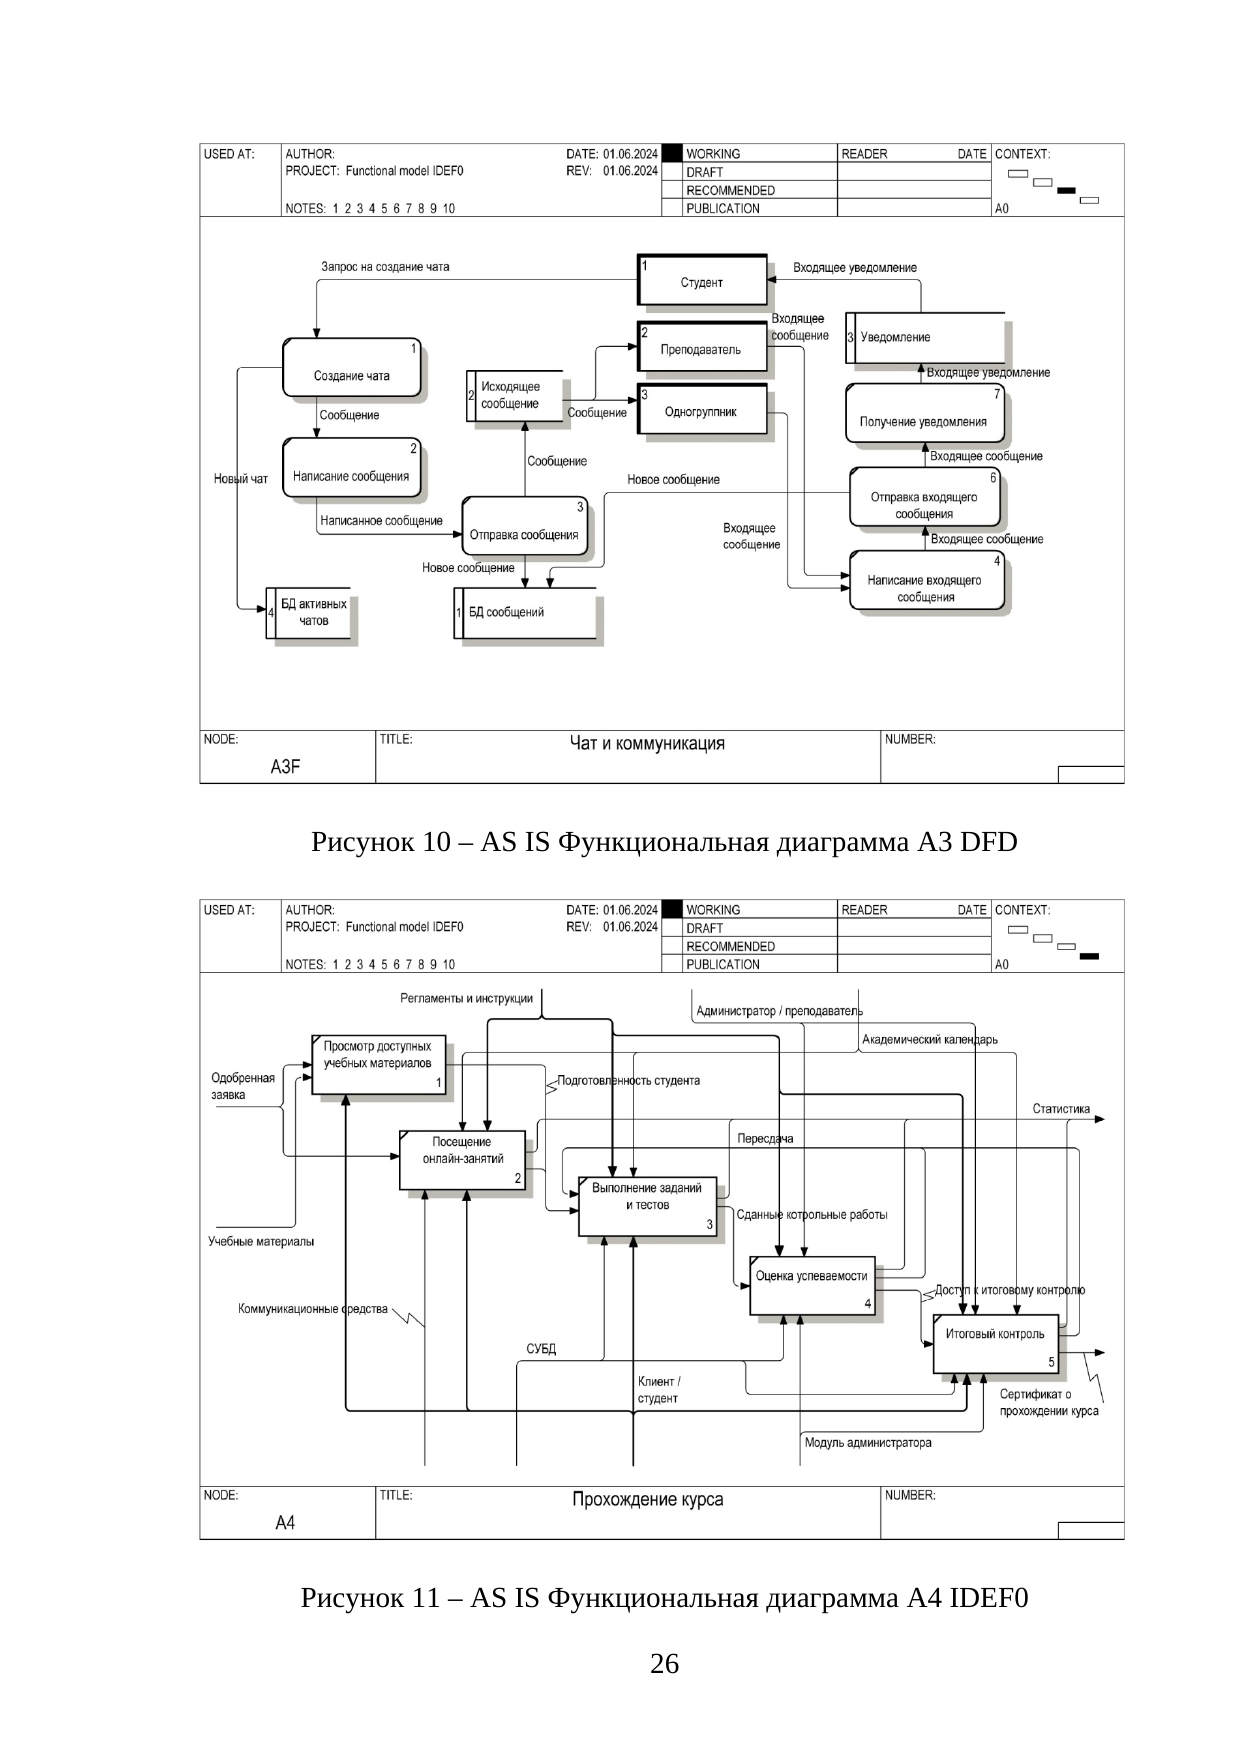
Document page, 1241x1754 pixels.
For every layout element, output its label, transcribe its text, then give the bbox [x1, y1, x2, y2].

text Рисунок 11 – AS IS Функциональная диаграмма A4 IDEF0 [177, 1580, 1152, 1614]
picture [177, 874, 1152, 1564]
picture [177, 118, 1152, 808]
text Рисунок 10 – AS IS Функциональная диаграмма A3 DFD [177, 824, 1152, 857]
